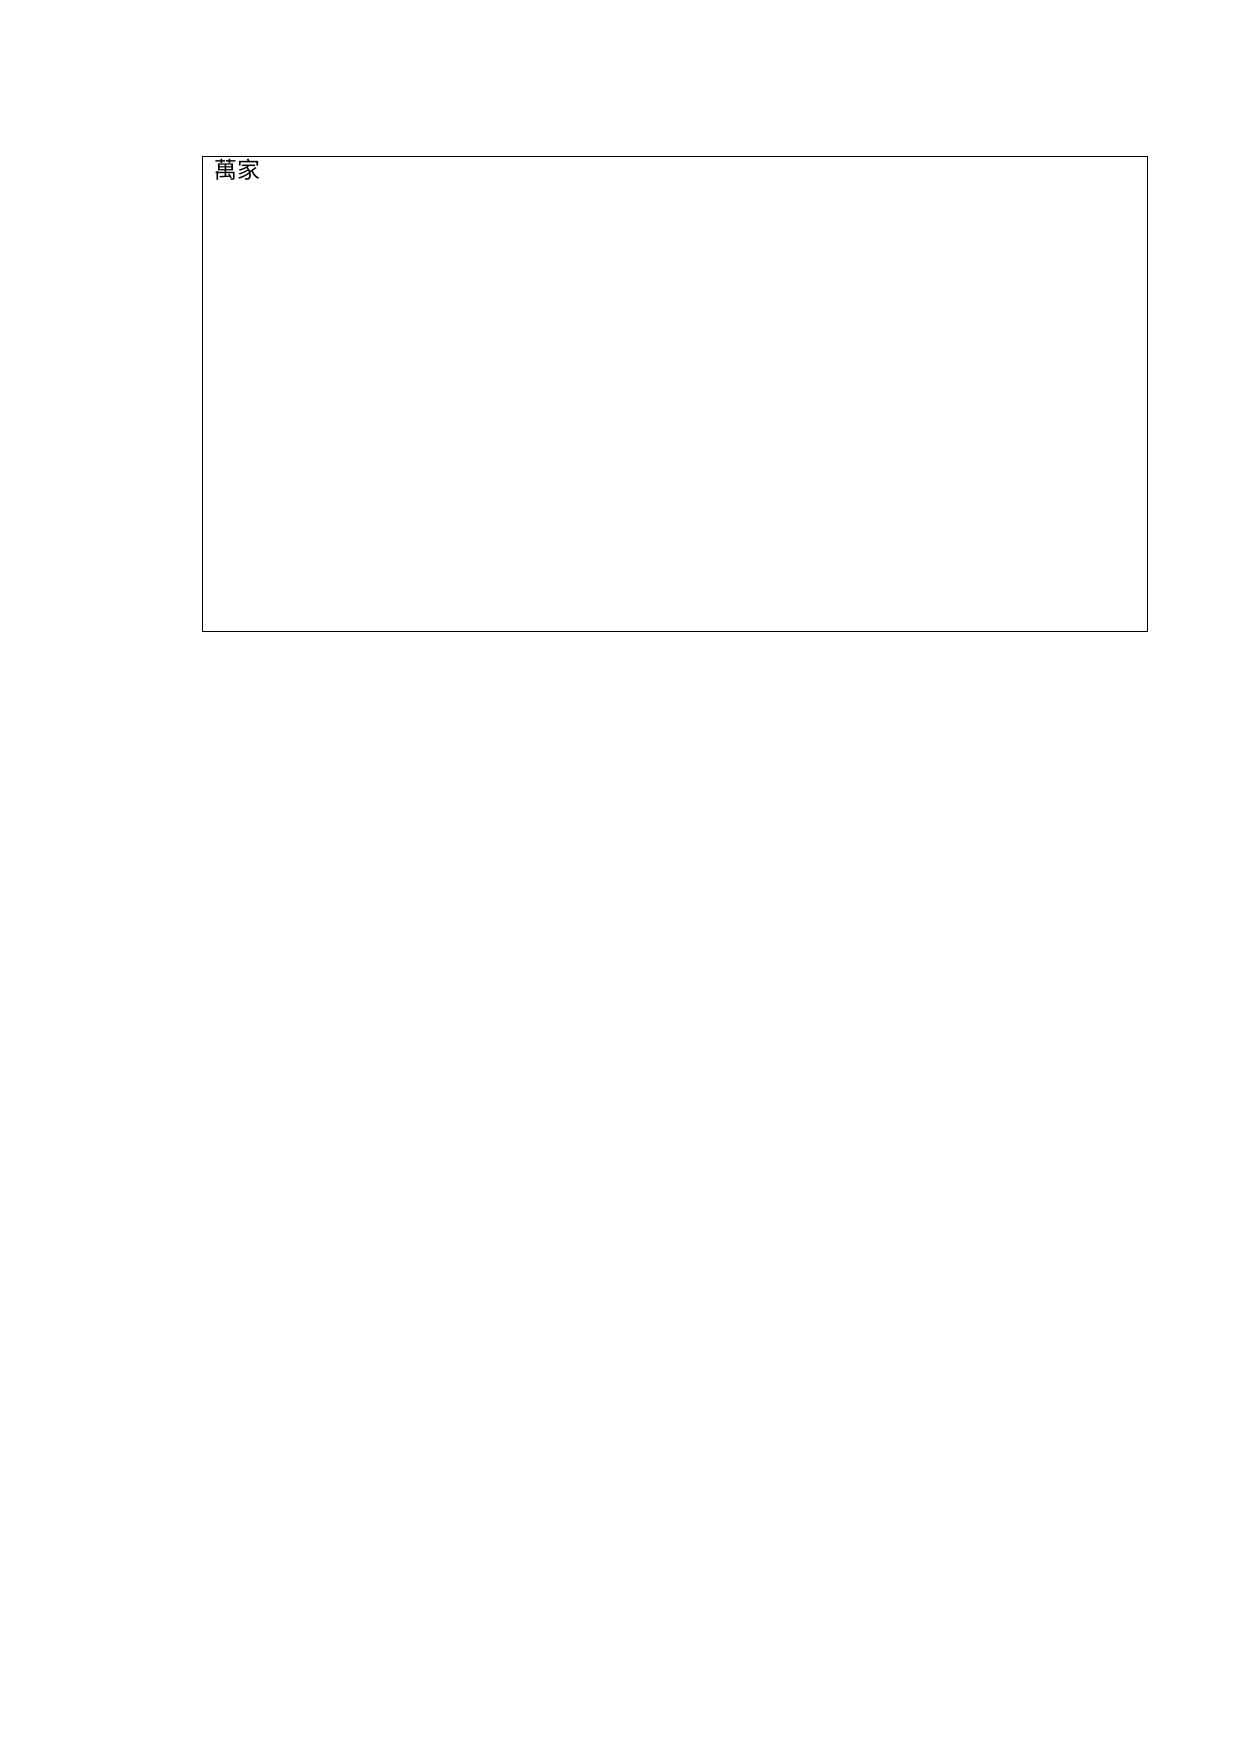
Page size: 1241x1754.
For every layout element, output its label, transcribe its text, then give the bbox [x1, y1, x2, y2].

table_header 萬家 [203, 157, 1147, 631]
